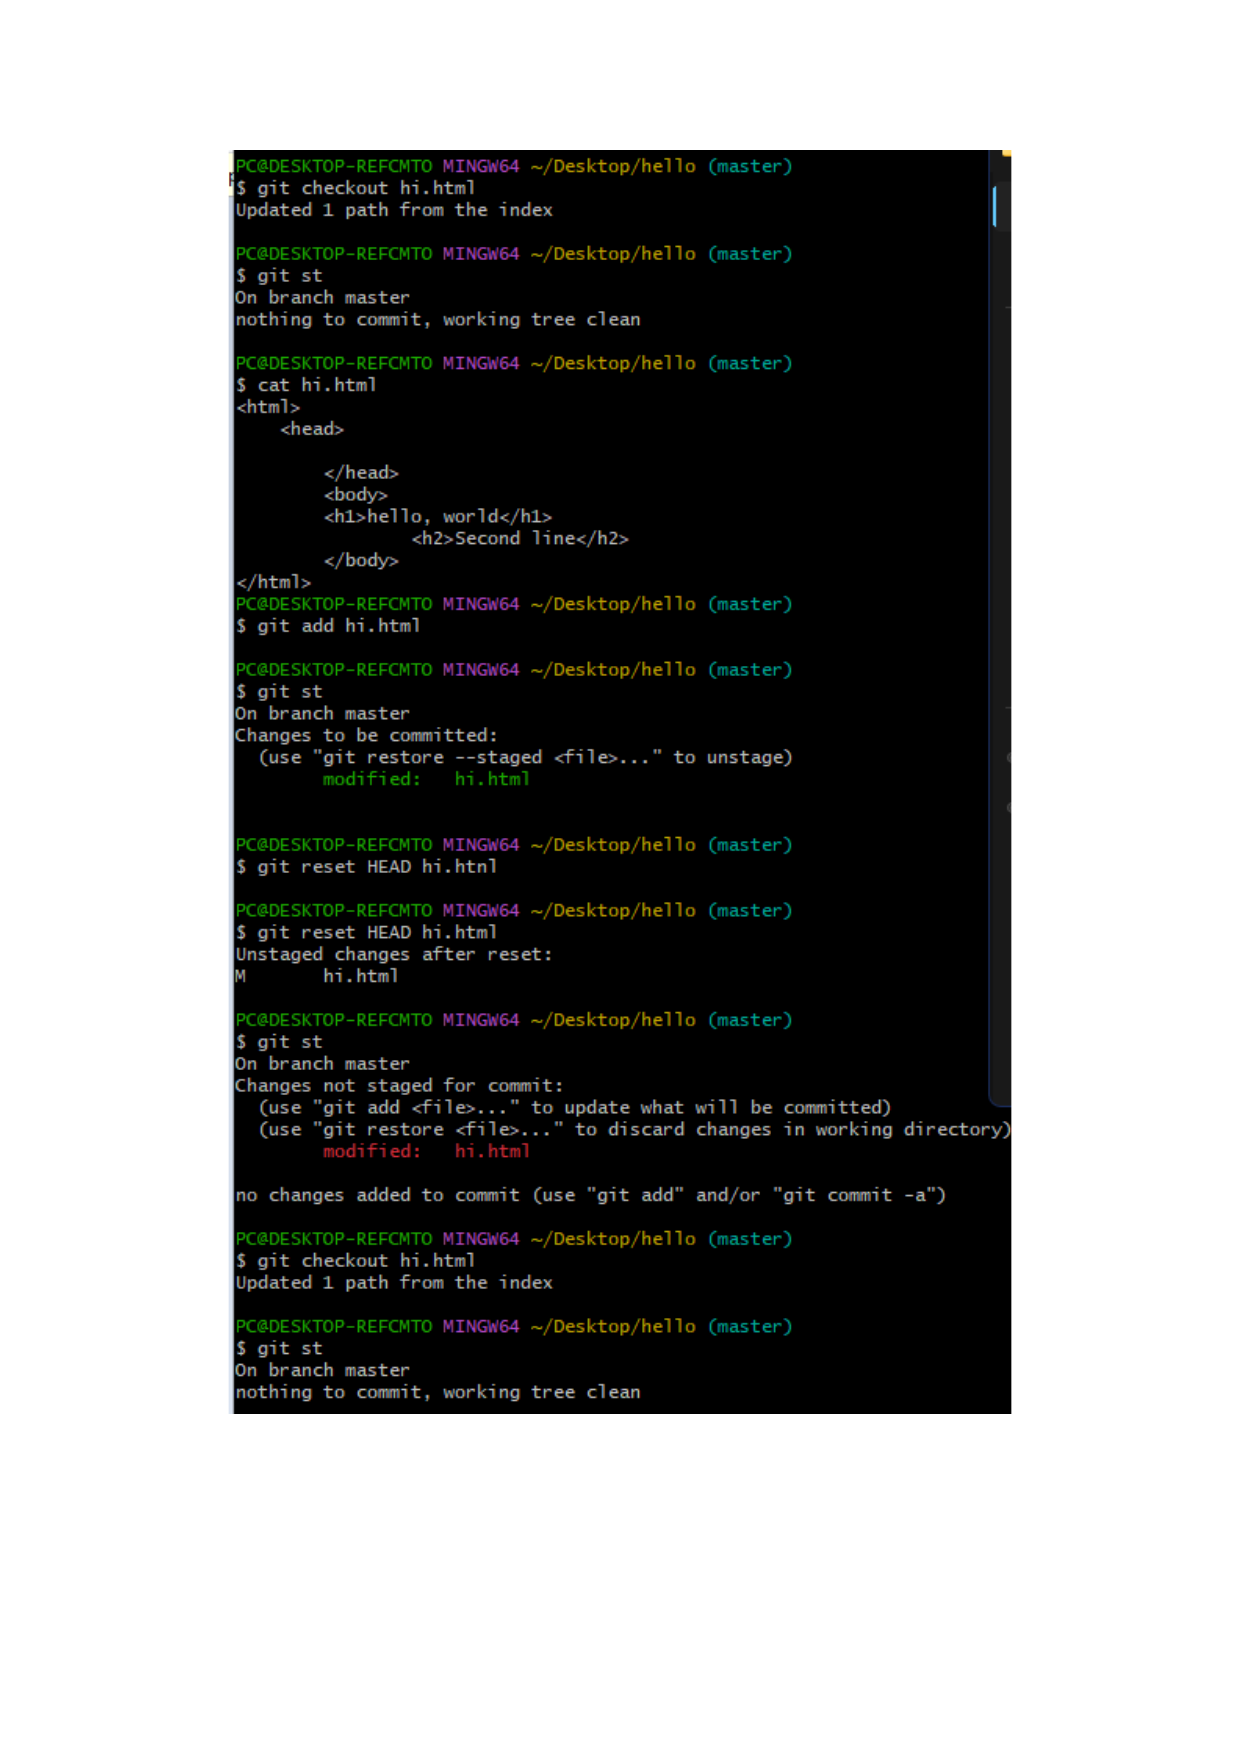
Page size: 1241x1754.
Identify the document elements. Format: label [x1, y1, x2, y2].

picture [228, 150, 1012, 1414]
